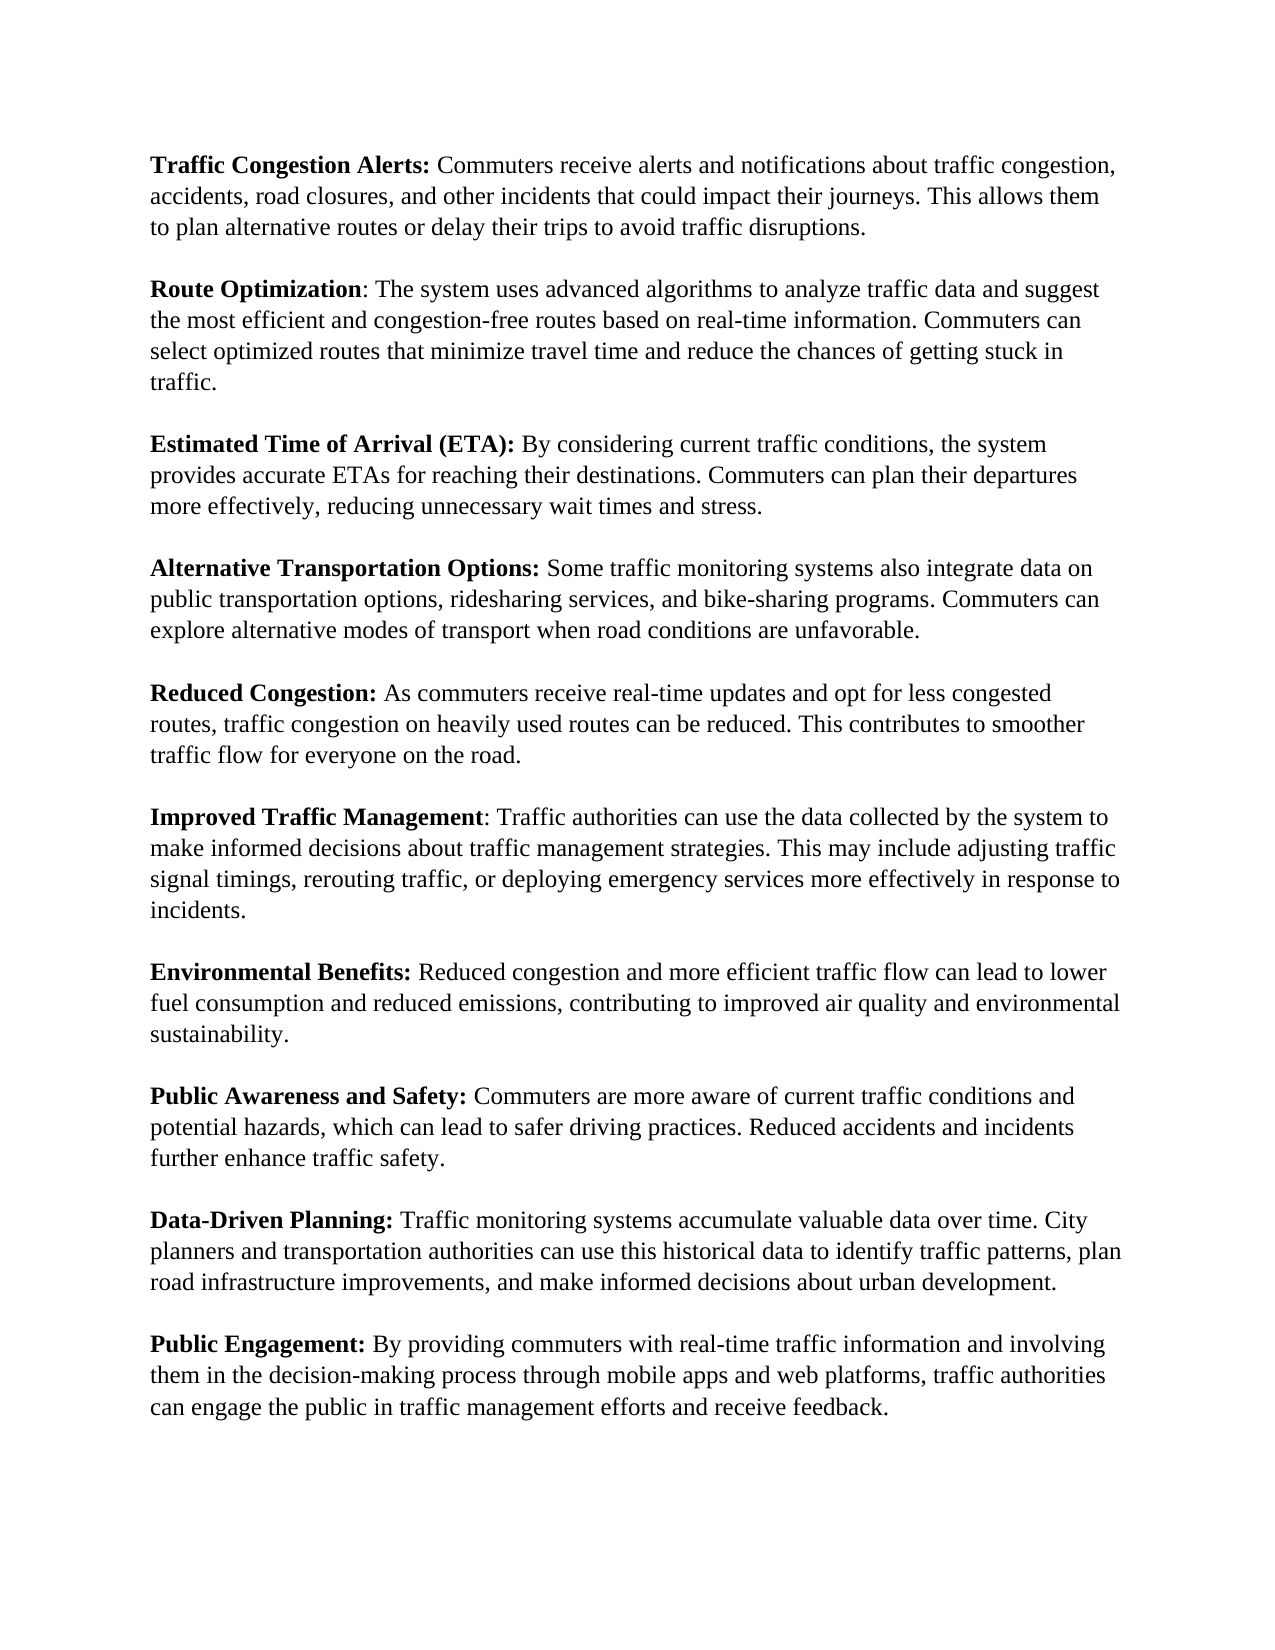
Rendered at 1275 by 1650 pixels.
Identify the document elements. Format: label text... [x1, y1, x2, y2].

text Estimated Time of Arrival (ETA): By considering current traffic conditions, the system provides accurate ETAs for reaching their destinations. Commuters can plan their departures more effectively, reducing unnecessary wait times and stress. [150, 429, 1125, 520]
text Public Awareness and Safety: Commuters are more aware of current traffic conditions and potential hazards, which can lead to safer driving practices. Reduced accidents and incidents further enhance traffic safety. [150, 1081, 1125, 1172]
text Route Optimization: The system uses advanced algorithms to analyze traffic data and suggest the most efficient and congestion-free routes based on real-time information. Commuters can select optimized routes that minimize travel time and reduce the chances of getting stuck in traffic. [150, 274, 1125, 396]
text Alternative Transportation Options: Some traffic monitoring systems also integrate data on public transportation options, ridesharing services, and bike-sharing programs. Commuters can explore alternative modes of transport when road conditions are unfavorable. [150, 553, 1125, 644]
text Improved Traffic Management: Traffic authorities can use the data collected by the system to make informed decisions about traffic management strategies. This may include adjusting traffic signal timings, rerouting traffic, or deploying emergency services more effectively in response to incidents. [150, 802, 1125, 924]
text Data-Driven Planning: Traffic monitoring systems accumulate valuable data over time. City planners and transportation authorities can use this historical data to identify traffic patterns, plan road infrastructure improvements, and make informed decisions about urban development. [150, 1205, 1125, 1296]
text Traffic Congestion Alerts: Commuters receive alerts and notifications about traffic congestion, accidents, road closures, and other incidents that could impact their journeys. This allows them to plan alternative routes or delay their trips to avoid traffic disruptions. [150, 150, 1125, 241]
text Environmental Benefits: Reduced congestion and more efficient traffic flow can lead to lower fuel consumption and reduced emissions, contributing to improved air quality and environmental sustainability. [150, 957, 1125, 1048]
text Reduced Congestion: As commuters receive real-time updates and opt for less congested routes, traffic congestion on heavily used routes can be reduced. This contributes to smoother traffic flow for everyone on the road. [150, 678, 1125, 768]
text Public Engagement: By providing commuters with real-time traffic information and involving them in the decision-making process through mobile apps and web platforms, traffic authorities can engage the public in traffic management efforts and receive feedback. [150, 1329, 1125, 1420]
